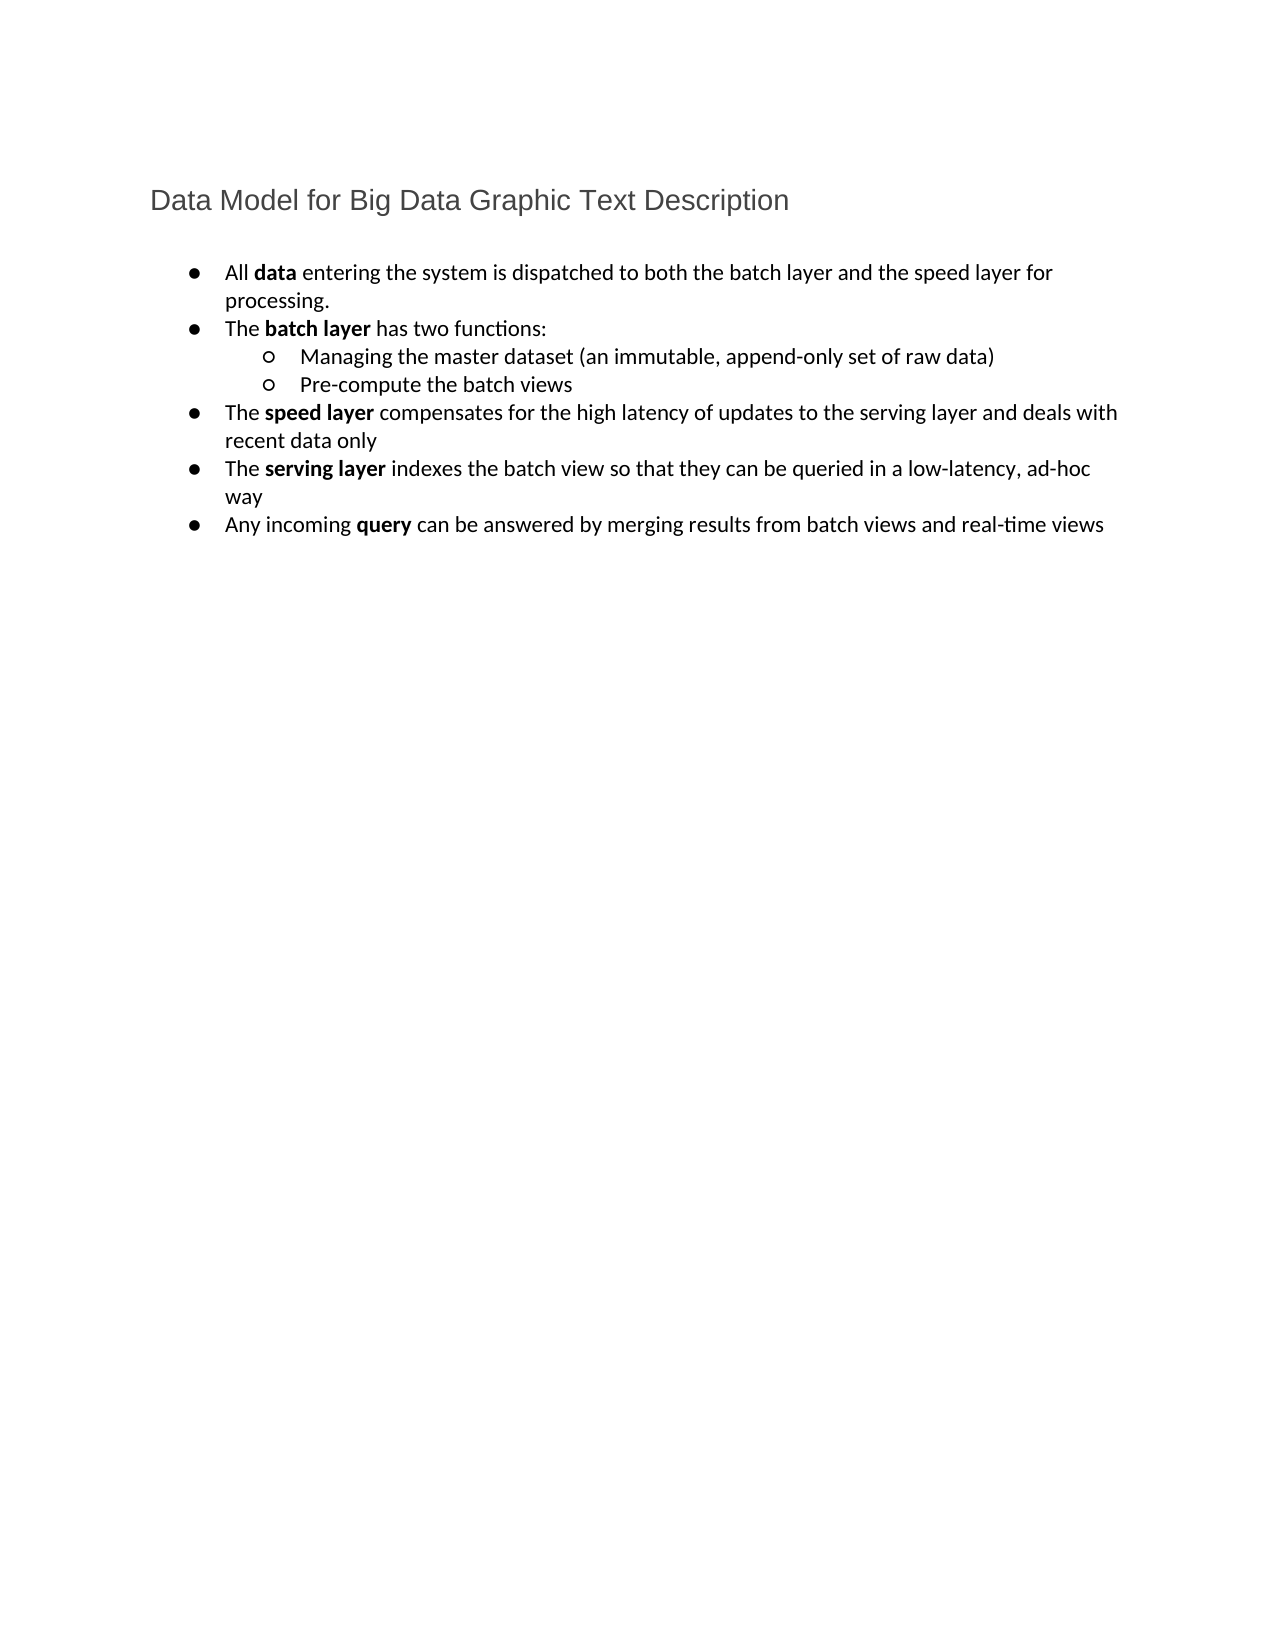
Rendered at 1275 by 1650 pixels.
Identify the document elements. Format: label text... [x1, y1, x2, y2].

list Pre-compute the batch views [262, 370, 1125, 398]
list All data entering the system is dispatched to both the batch layer and the speed layer for processing. [187, 258, 1125, 314]
list Any incoming query can be answered by merging results from batch views and real-time views [187, 510, 1125, 538]
subtitle Data Model for Big Data Graphic Text Description [150, 183, 1125, 217]
list Managing the master dataset (an immutable, append-only set of raw data) [262, 342, 1125, 370]
list The speed layer compensates for the high latency of updates to the serving layer and deals with recent data only [187, 398, 1125, 454]
list The serving layer indexes the batch view so that they can be queried in a low-latency, ad-hoc way [187, 454, 1125, 510]
list The batch layer has two functions: [187, 314, 1125, 342]
